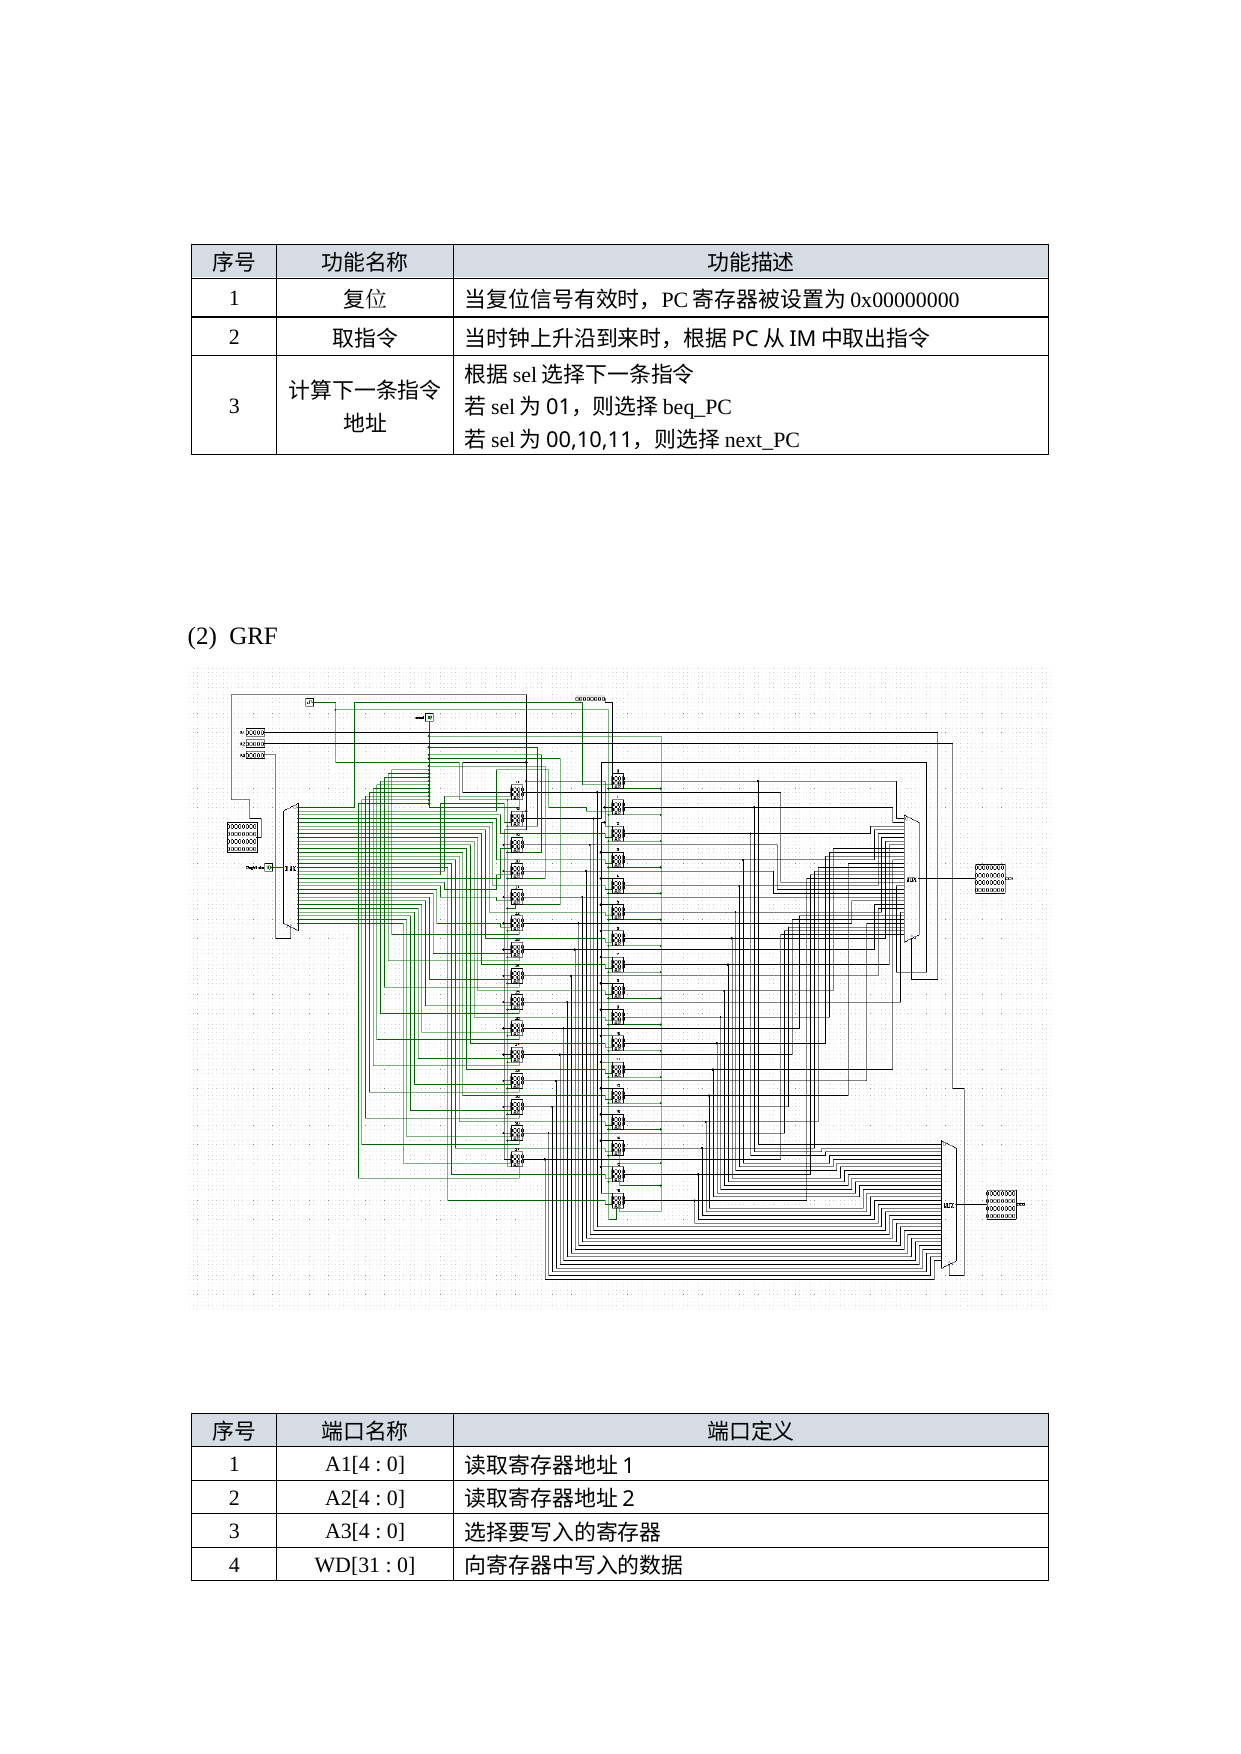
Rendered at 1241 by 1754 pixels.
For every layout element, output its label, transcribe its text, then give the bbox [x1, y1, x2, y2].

table_cell 读取寄存器地址2 [454, 1481, 1048, 1513]
table_cell 1 [192, 279, 276, 316]
text (2) GRF [187, 619, 1053, 651]
table_cell WD[31 : 0] [277, 1548, 453, 1580]
table_cell 3 [192, 356, 276, 454]
picture [187, 665, 1053, 1310]
table_cell 当复位信号有效时，PC寄存器被设置为0x00000000 [454, 279, 1048, 316]
table_cell 当时钟上升沿到来时，根据PC从IM中取出指令 [454, 318, 1048, 355]
table_header 功能名称 [277, 245, 453, 277]
table_cell A2[4 : 0] [277, 1481, 453, 1513]
table_cell 3 [192, 1514, 276, 1547]
table_header 功能描述 [454, 245, 1048, 277]
table_cell 4 [192, 1548, 276, 1580]
table_cell 取指令 [277, 318, 453, 355]
table_cell 读取寄存器地址1 [454, 1447, 1048, 1480]
table_cell 2 [192, 1481, 276, 1513]
table_cell 复位 [277, 279, 453, 316]
table_cell A3[4 : 0] [277, 1514, 453, 1547]
table_cell 根据sel选择下一条指令 若sel为01，则选择beq_PC 若sel为00,10,11，则选择next_PC [454, 356, 1048, 454]
table_cell 向寄存器中写入的数据 [454, 1548, 1048, 1580]
table_cell 选择要写入的寄存器 [454, 1514, 1048, 1547]
table_header 端口名称 [277, 1414, 453, 1446]
table_cell A1[4 : 0] [277, 1447, 453, 1480]
table_header 序号 [192, 1414, 276, 1446]
table_cell 计算下一条指令地址 [277, 356, 453, 454]
table_cell 2 [192, 318, 276, 355]
table_cell 1 [192, 1447, 276, 1480]
table_header 序号 [192, 245, 276, 277]
table_header 端口定义 [454, 1414, 1048, 1446]
